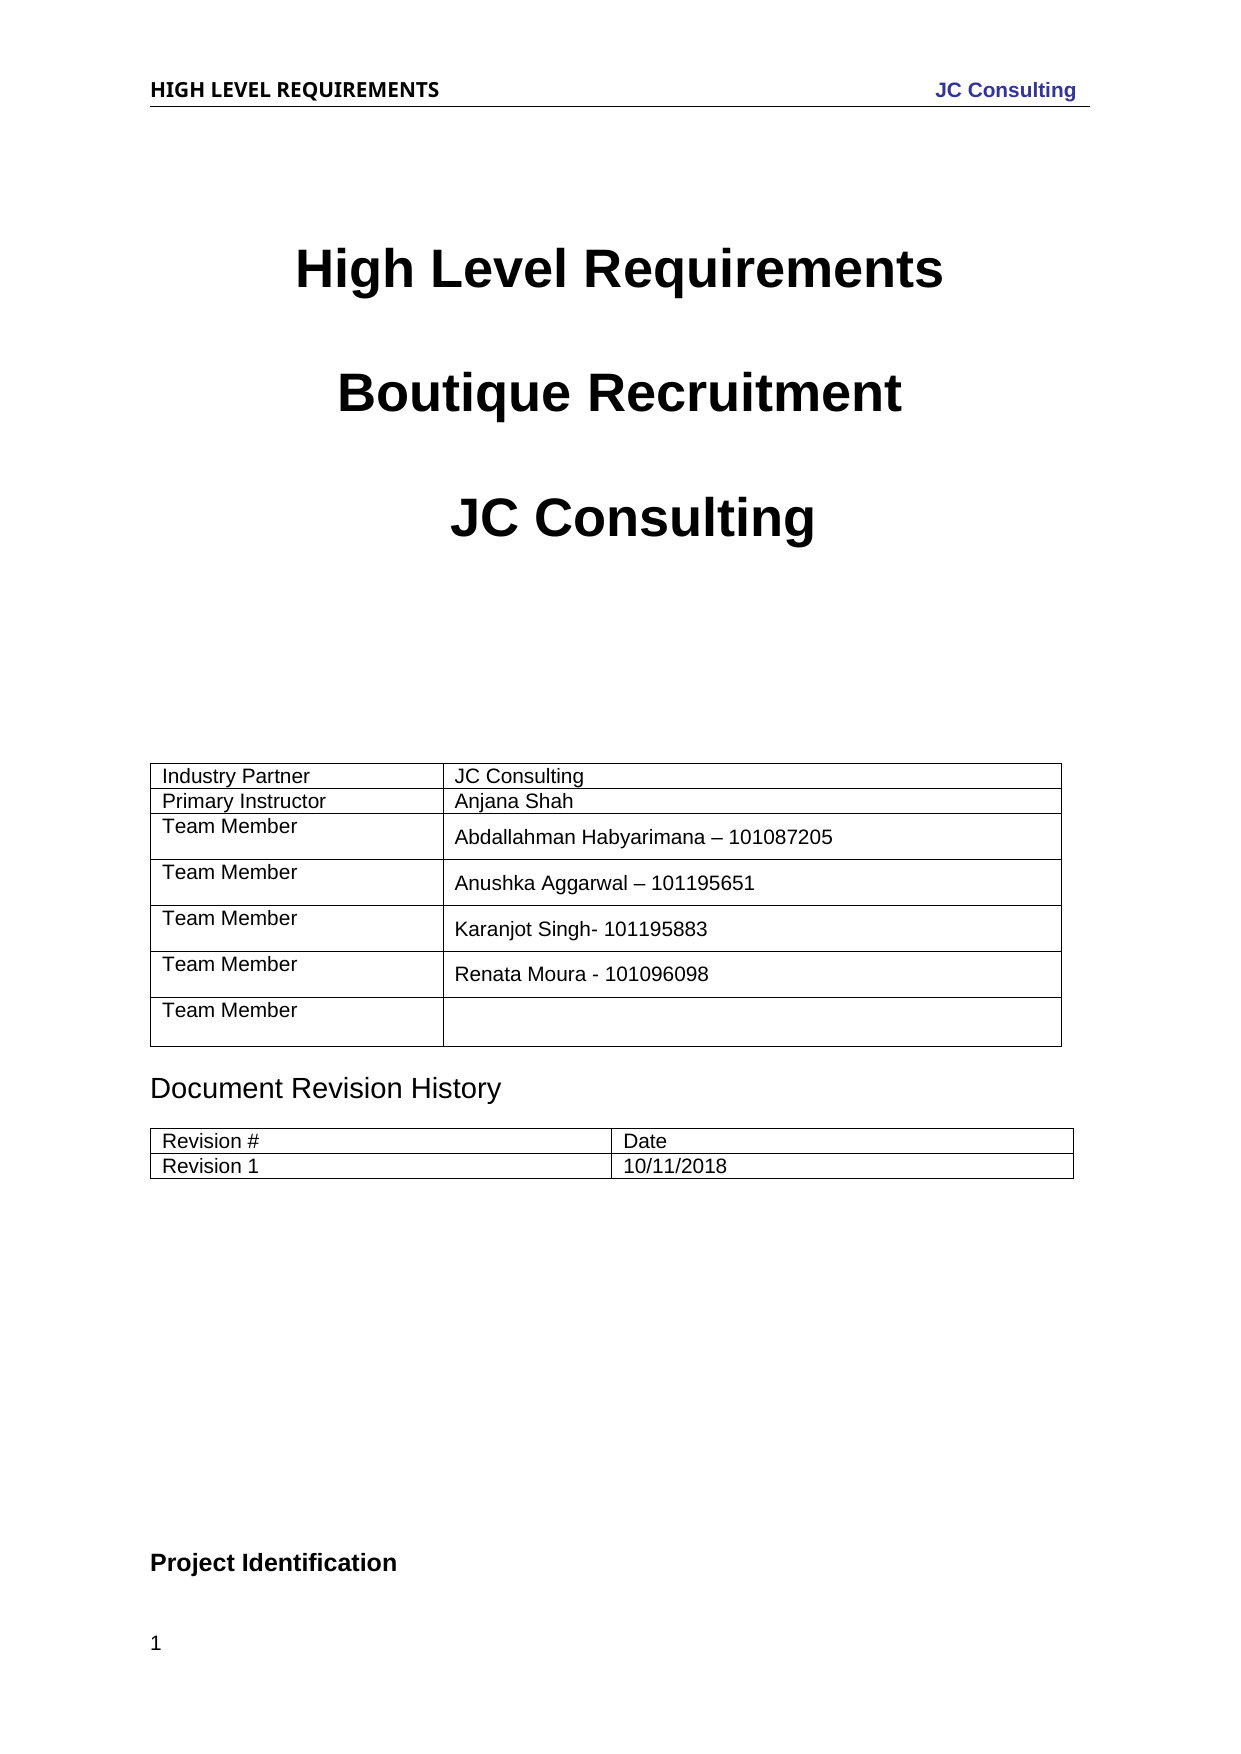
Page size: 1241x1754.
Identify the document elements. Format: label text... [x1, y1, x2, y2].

table_cell [444, 998, 1061, 1046]
table_cell Team Member [151, 906, 443, 951]
table_cell Abdallahman Habyarimana – 101087205 [444, 814, 1061, 859]
table_header Revision # [151, 1129, 611, 1153]
text Project Identification [150, 1548, 1090, 1577]
table_cell Renata Moura - 101096098 [444, 952, 1061, 997]
table_cell Team Member [151, 952, 443, 997]
table_cell Anushka Aggarwal – 101195651 [444, 860, 1061, 905]
table_header Date [612, 1129, 1073, 1153]
table_cell Team Member [151, 998, 443, 1046]
table_cell Revision 1 [151, 1154, 611, 1178]
table_cell Primary Instructor [151, 789, 443, 813]
text Document Revision History [150, 1071, 1090, 1104]
table_cell Team Member [151, 814, 443, 859]
table_cell Anjana Shah [444, 789, 1061, 813]
table_header Industry Partner [151, 764, 443, 788]
table_cell Karanjot Singh- 101195883 [444, 906, 1061, 951]
table_cell 10/11/2018 [612, 1154, 1073, 1178]
text High Level Requirements [150, 236, 1090, 298]
text Boutique Recruitment [150, 361, 1090, 423]
table_header JC Consulting [444, 764, 1061, 788]
table_cell Team Member [151, 860, 443, 905]
text JC Consulting [375, 485, 1090, 548]
